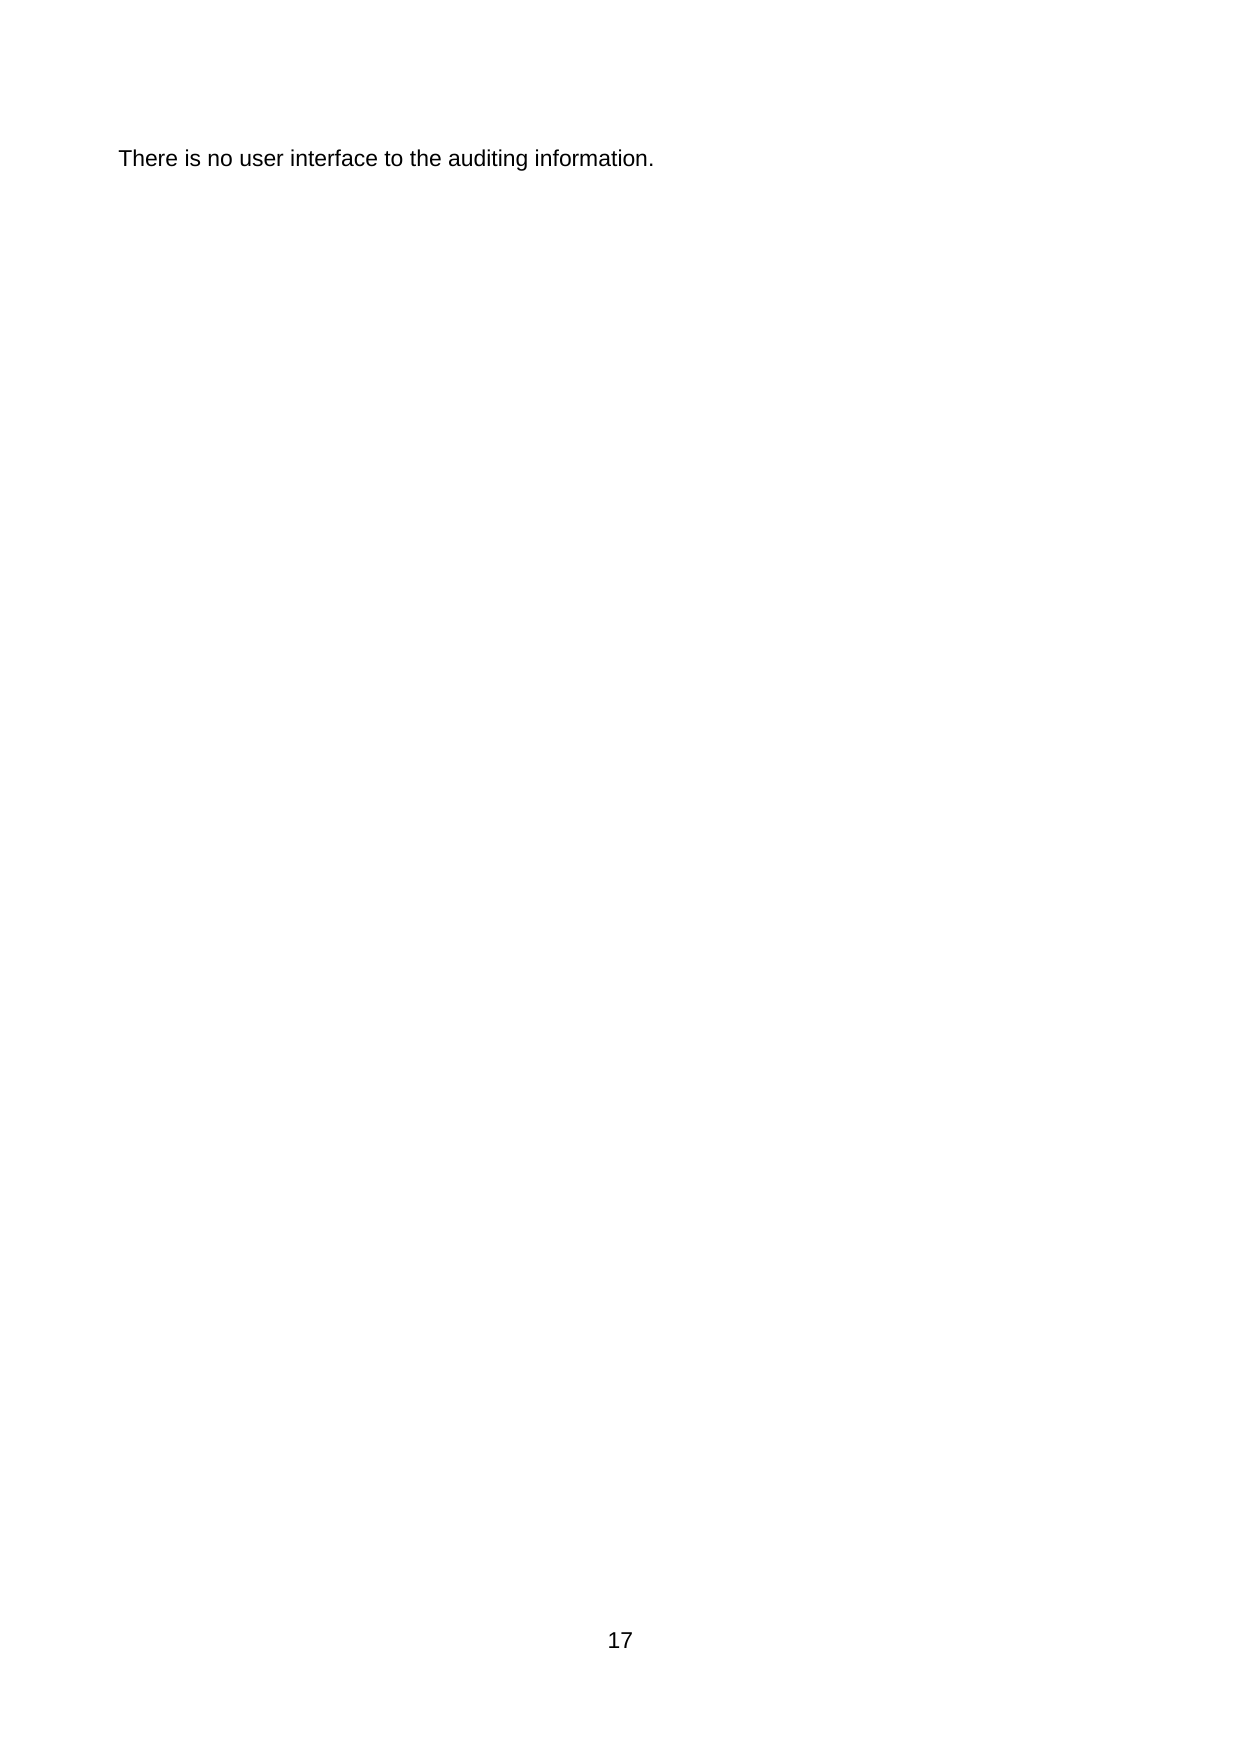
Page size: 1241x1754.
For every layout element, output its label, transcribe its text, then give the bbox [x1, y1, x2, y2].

text There is no user interface to the auditing information. [118, 144, 1122, 171]
